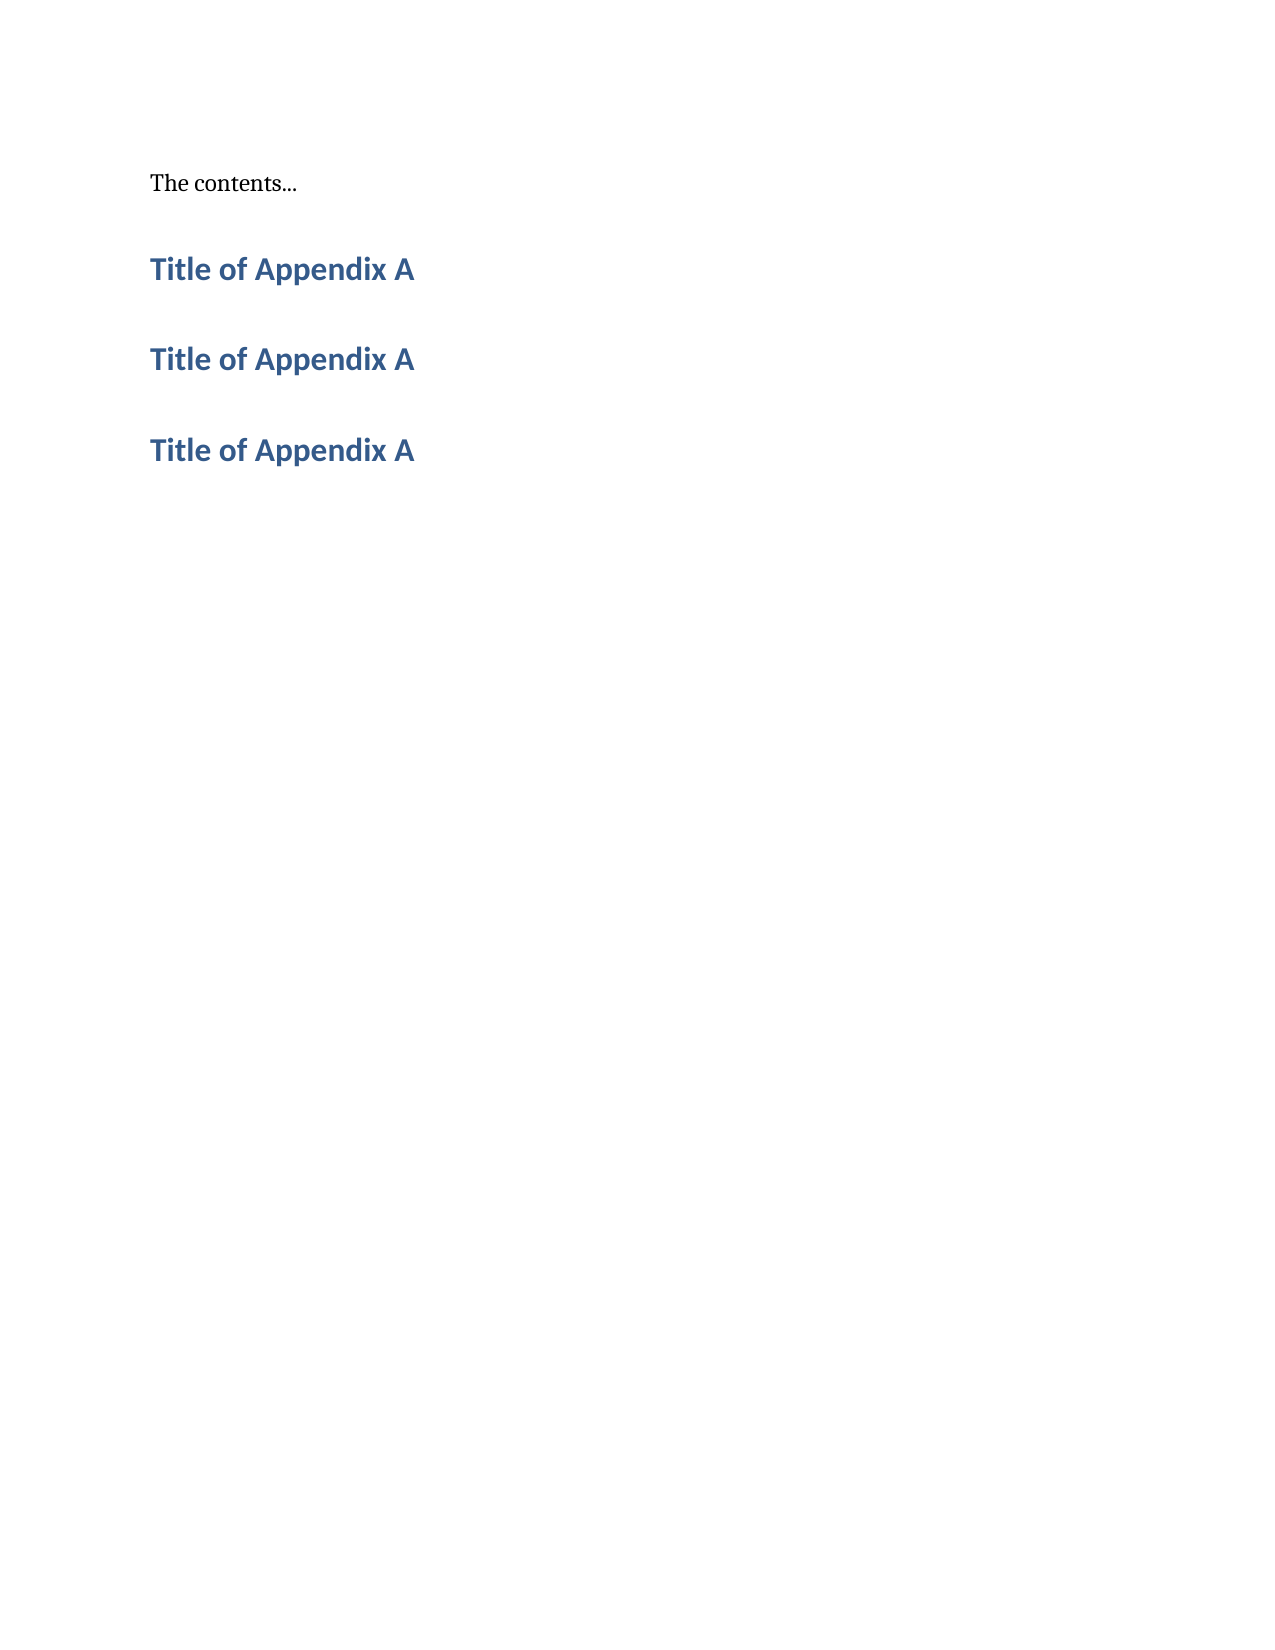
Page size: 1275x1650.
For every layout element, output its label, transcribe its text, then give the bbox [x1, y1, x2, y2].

subtitle Title of Appendix A [150, 429, 1125, 470]
subtitle Title of Appendix A [150, 338, 1125, 379]
text The contents... [150, 169, 1125, 197]
subtitle Title of Appendix A [150, 247, 1125, 288]
